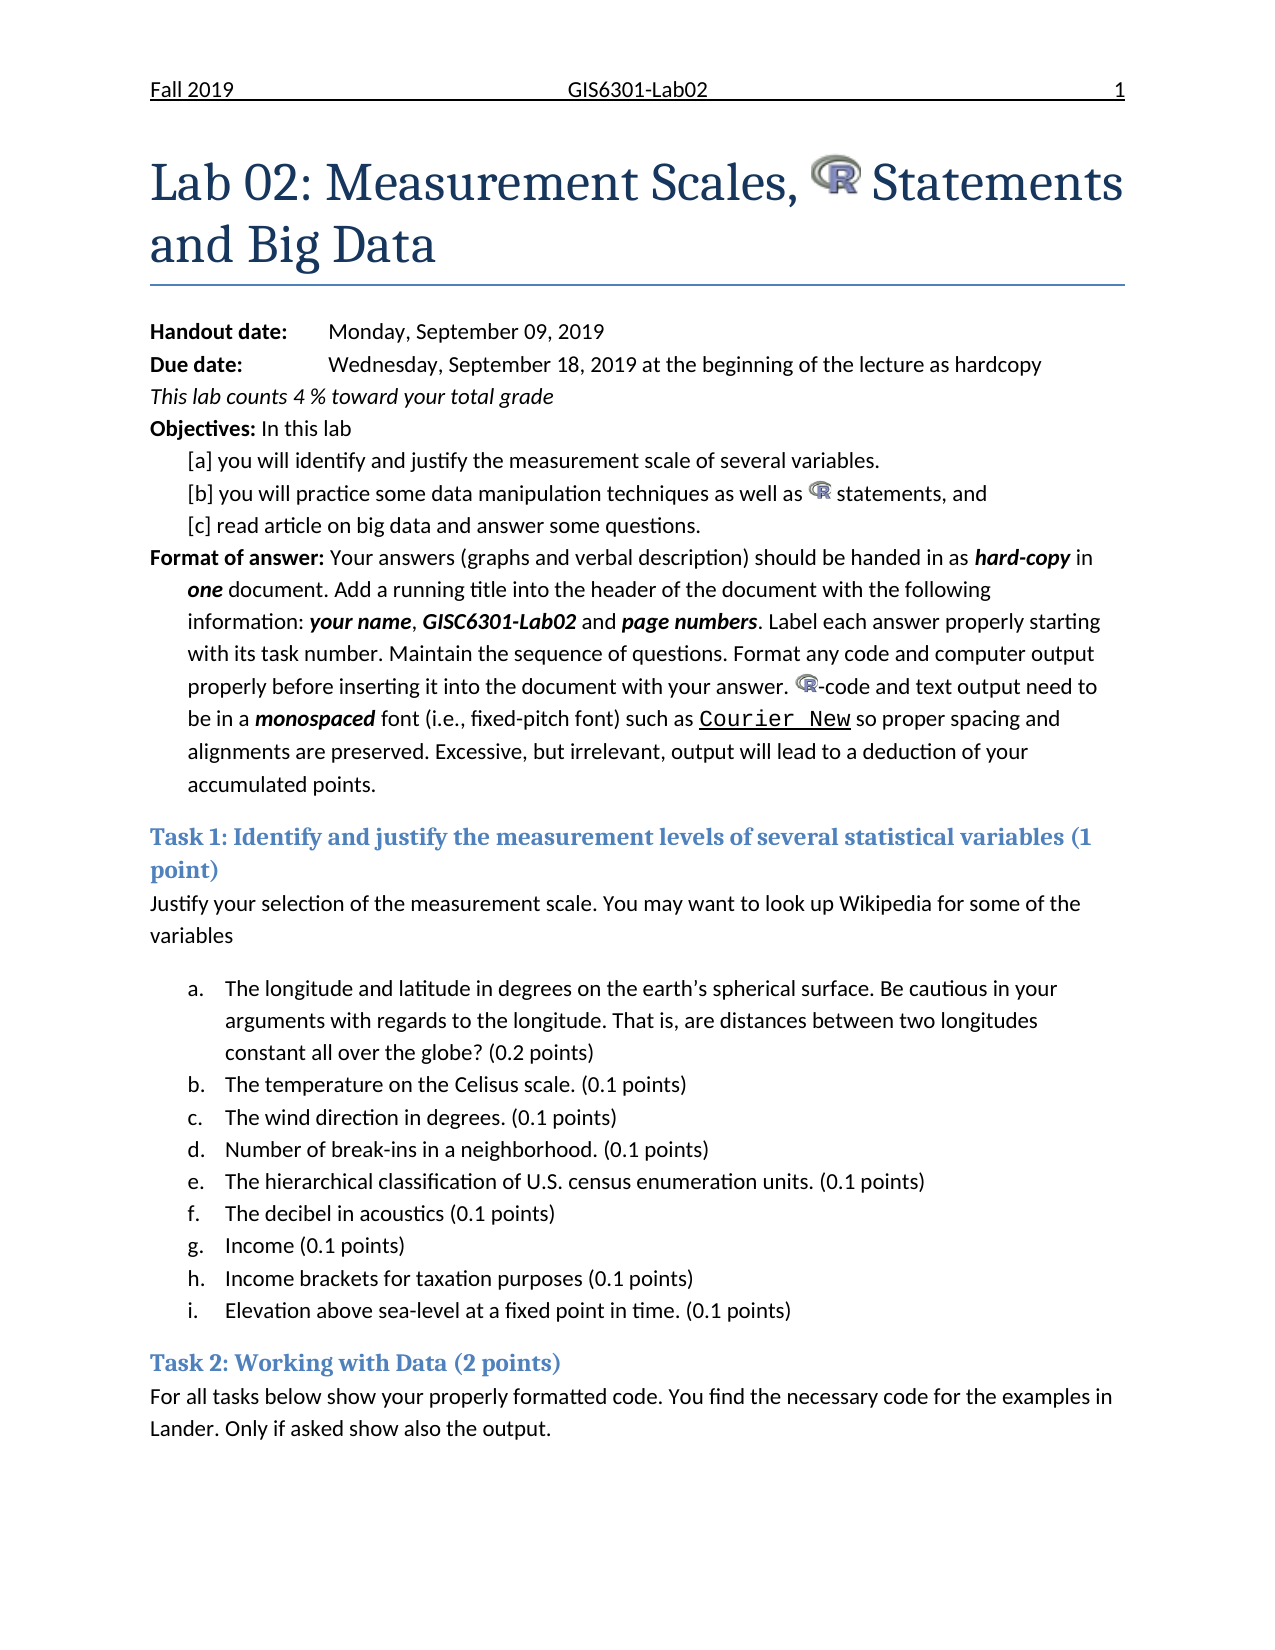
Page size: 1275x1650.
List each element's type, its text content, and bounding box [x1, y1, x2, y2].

text This lab counts 4 % toward your total grade [150, 382, 1110, 410]
list The decibel in acoustics (0.1 points) [187, 1199, 1125, 1227]
list The temperature on the Celisus scale. (0.1 points) [187, 1071, 1125, 1098]
text Objectives: In this lab [a] you will identify and justify the measurement scale of several variables. [150, 414, 1110, 474]
list Number of break-ins in a neighborhood. (0.1 points) [187, 1135, 1125, 1163]
text Format of answer: Your answers (graphs and verbal description) should be handed in as hard-copy in one document. Add a running title into the header of the document with the following information: your name, GISC6301-Lab02 and page numbers. Label each answer properly starting with its task number. Maintain the sequence of questions. Format any code and computer output properly before inserting it into the document with your answer. -code and text output need to be in a monospaced font (i.e., fixed-pitch font) such as Courier New so proper spacing and alignments are preserved. Excessive, but irrelevant, output will lead to a deduction of your accumulated points. [150, 543, 1110, 798]
text Handout date: Monday, September 09, 2019 [150, 317, 1110, 346]
list Income brackets for taxation purposes (0.1 points) [187, 1264, 1125, 1292]
list The hierarchical classification of U.S. census enumeration units. (0.1 points) [187, 1167, 1125, 1195]
list Income (0.1 points) [187, 1231, 1125, 1259]
text Justify your selection of the measurement scale. You may want to look up Wikipedia for some of the variables [150, 889, 1125, 949]
list Elevation above sea-level at a fixed point in time. (0.1 points) [187, 1296, 1125, 1324]
list The wind direction in degrees. (0.1 points) [187, 1103, 1125, 1131]
picture [811, 150, 861, 200]
text [b] you will practice some data manipulation techniques as well as statements, and [c] read article on big data and answer some questions. [187, 478, 1110, 539]
picture [795, 671, 818, 695]
subtitle Task 2: Working with Data (2 points) [150, 1349, 1125, 1378]
text Due date: Wednesday, September 18, 2019 at the beginning of the lecture as hardcopy [150, 350, 1110, 378]
list The longitude and latitude in degrees on the earth’s spherical surface. Be cautious in your arguments with regards to the longitude. That is, are distances between two longitudes constant all over the globe? (0.2 points) [187, 974, 1125, 1066]
text For all tasks below show your properly formatted code. You find the necessary code for the examples in Lander. Only if asked show also the output. [150, 1382, 1125, 1442]
title Lab 02: Measurement Scales, Statements and Big Data [150, 150, 1125, 284]
subtitle Task 1: Identify and justify the measurement levels of several statistical variables (1 point) [150, 823, 1125, 884]
picture [808, 478, 832, 501]
